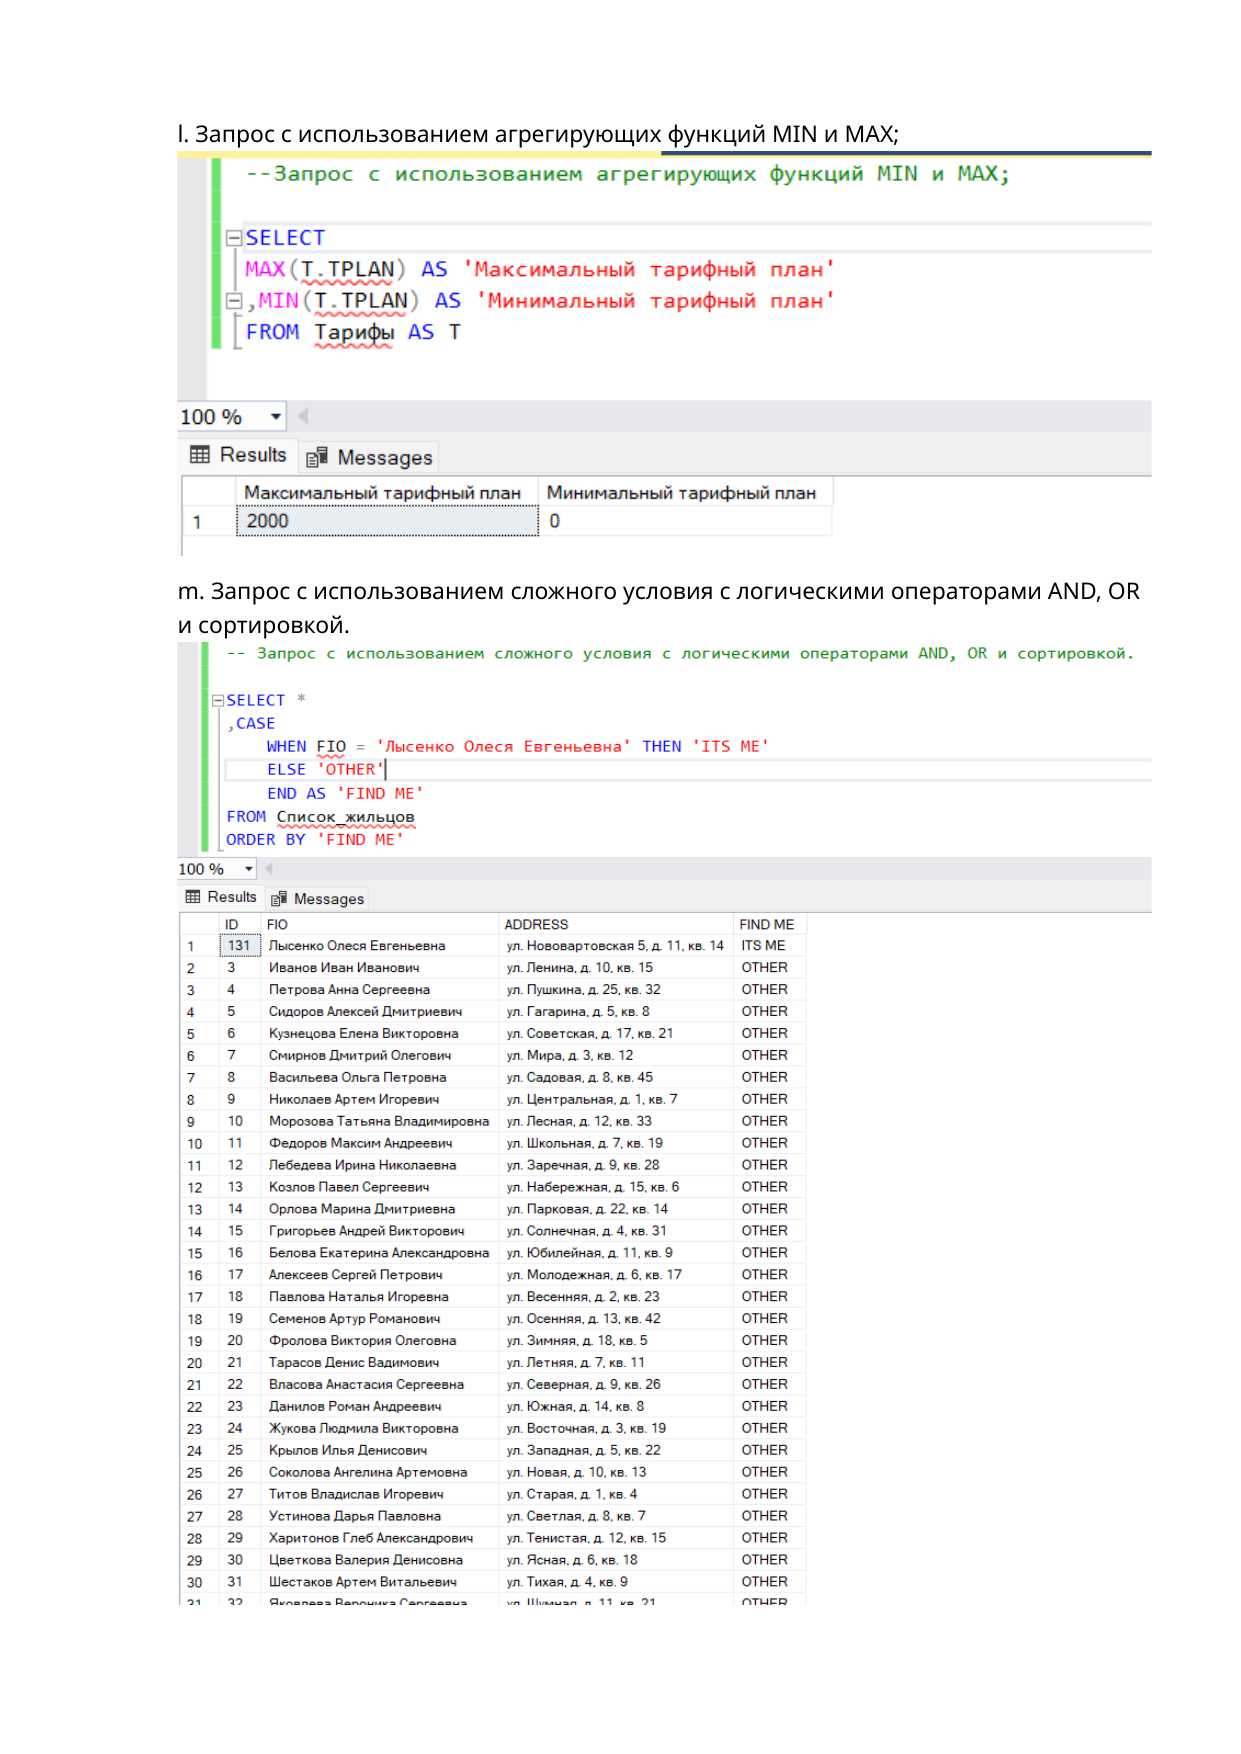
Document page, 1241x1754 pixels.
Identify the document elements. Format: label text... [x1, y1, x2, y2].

picture [177, 151, 1152, 556]
picture [177, 642, 1152, 1605]
text m. Запрос с использованием сложного условия с логическими операторами AND, OR и сортировкой. [177, 575, 1152, 642]
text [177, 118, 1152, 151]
